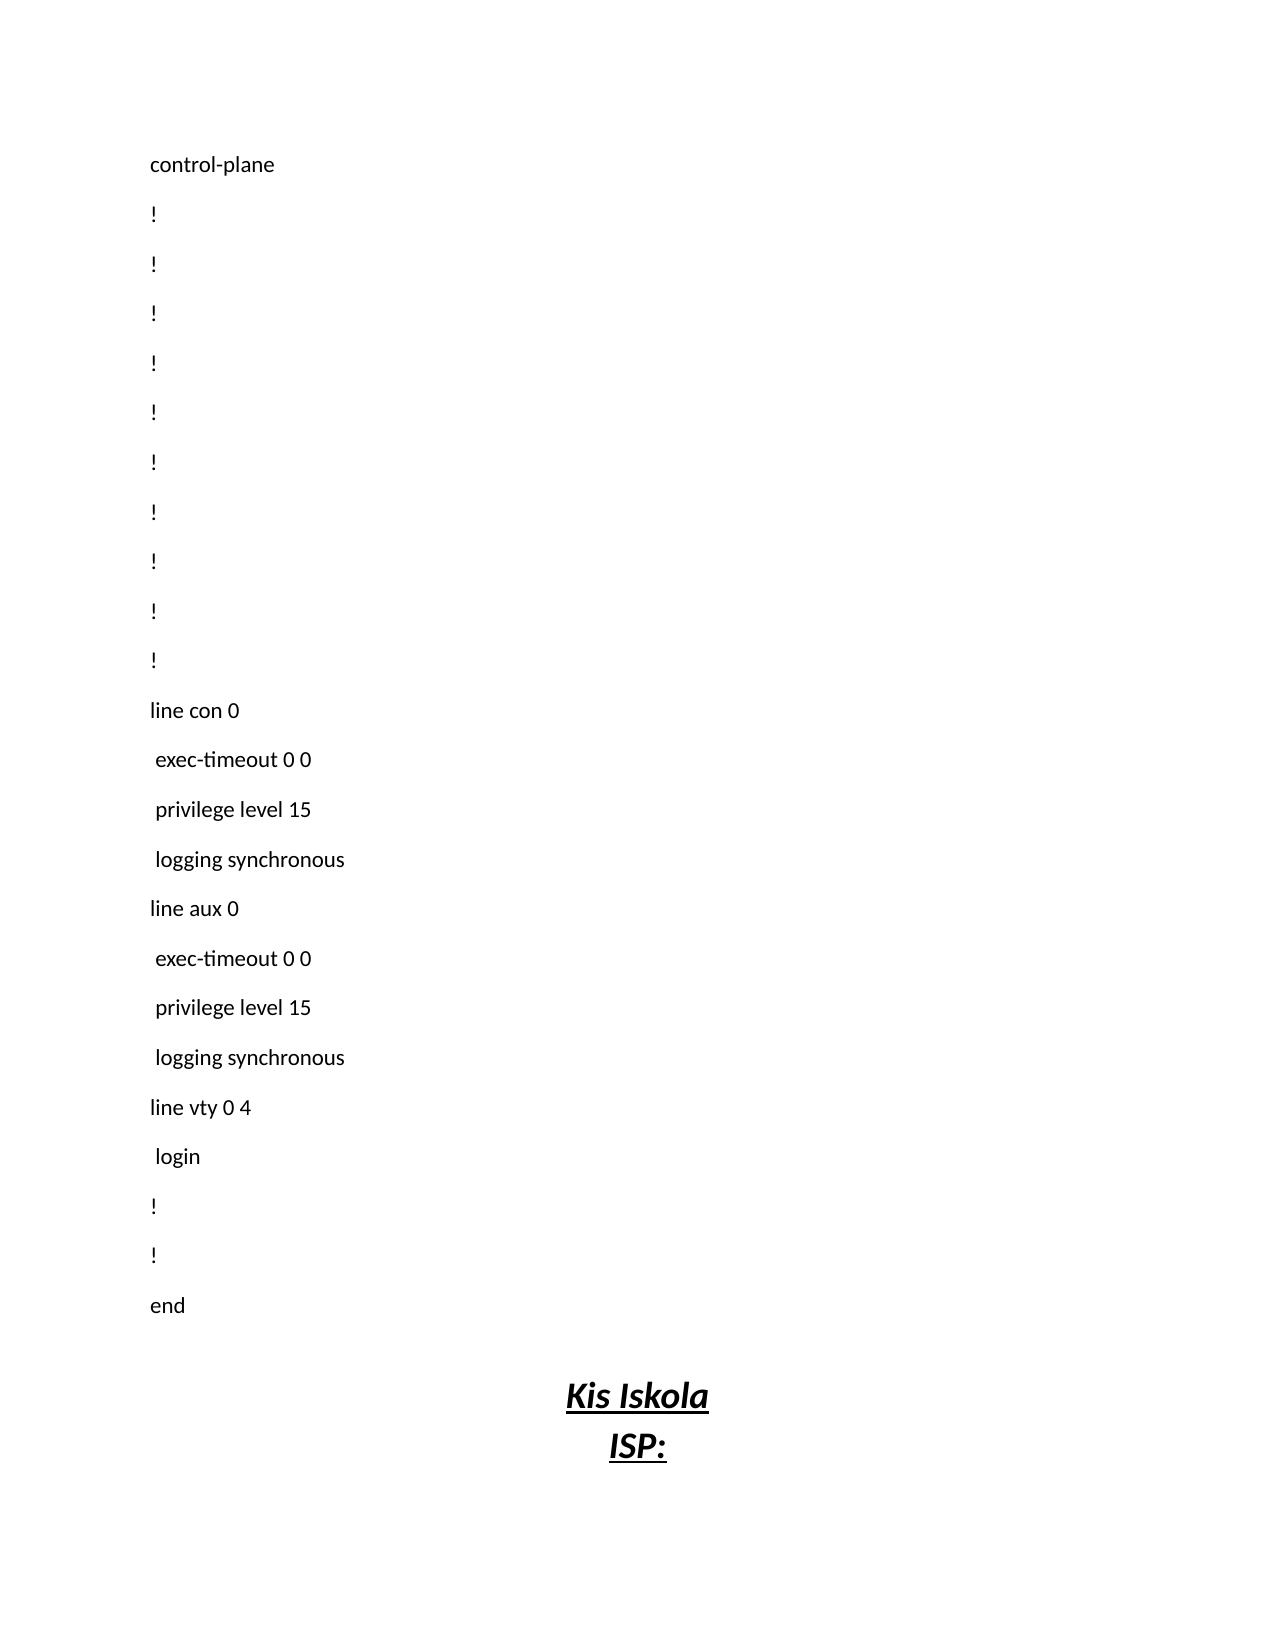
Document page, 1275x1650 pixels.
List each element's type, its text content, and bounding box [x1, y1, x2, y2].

text end [150, 1290, 1125, 1319]
text line vty 0 4 [150, 1092, 1125, 1121]
text ! [150, 596, 1125, 625]
text exec-timeout 0 0 [150, 745, 1125, 774]
text ! [150, 199, 1125, 228]
text exec-timeout 0 0 [150, 943, 1125, 972]
text logging synchronous [150, 844, 1125, 873]
text control-plane [150, 150, 1125, 179]
text ! [150, 547, 1125, 575]
text privilege level 15 [150, 993, 1125, 1022]
text ISP: [150, 1435, 1125, 1464]
text login [150, 1142, 1125, 1170]
text line con 0 [150, 695, 1125, 724]
text ! [150, 398, 1125, 427]
text logging synchronous [150, 1042, 1125, 1071]
text privilege level 15 [150, 794, 1125, 823]
text ! [150, 249, 1125, 278]
text line aux 0 [150, 894, 1125, 922]
text ! [150, 447, 1125, 476]
text Kis Iskola [150, 1386, 1125, 1414]
text ! [150, 299, 1125, 327]
text ! [150, 1241, 1125, 1269]
text ! [150, 497, 1125, 526]
text ! [150, 1191, 1125, 1220]
text ! [150, 348, 1125, 377]
text ! [150, 646, 1125, 674]
